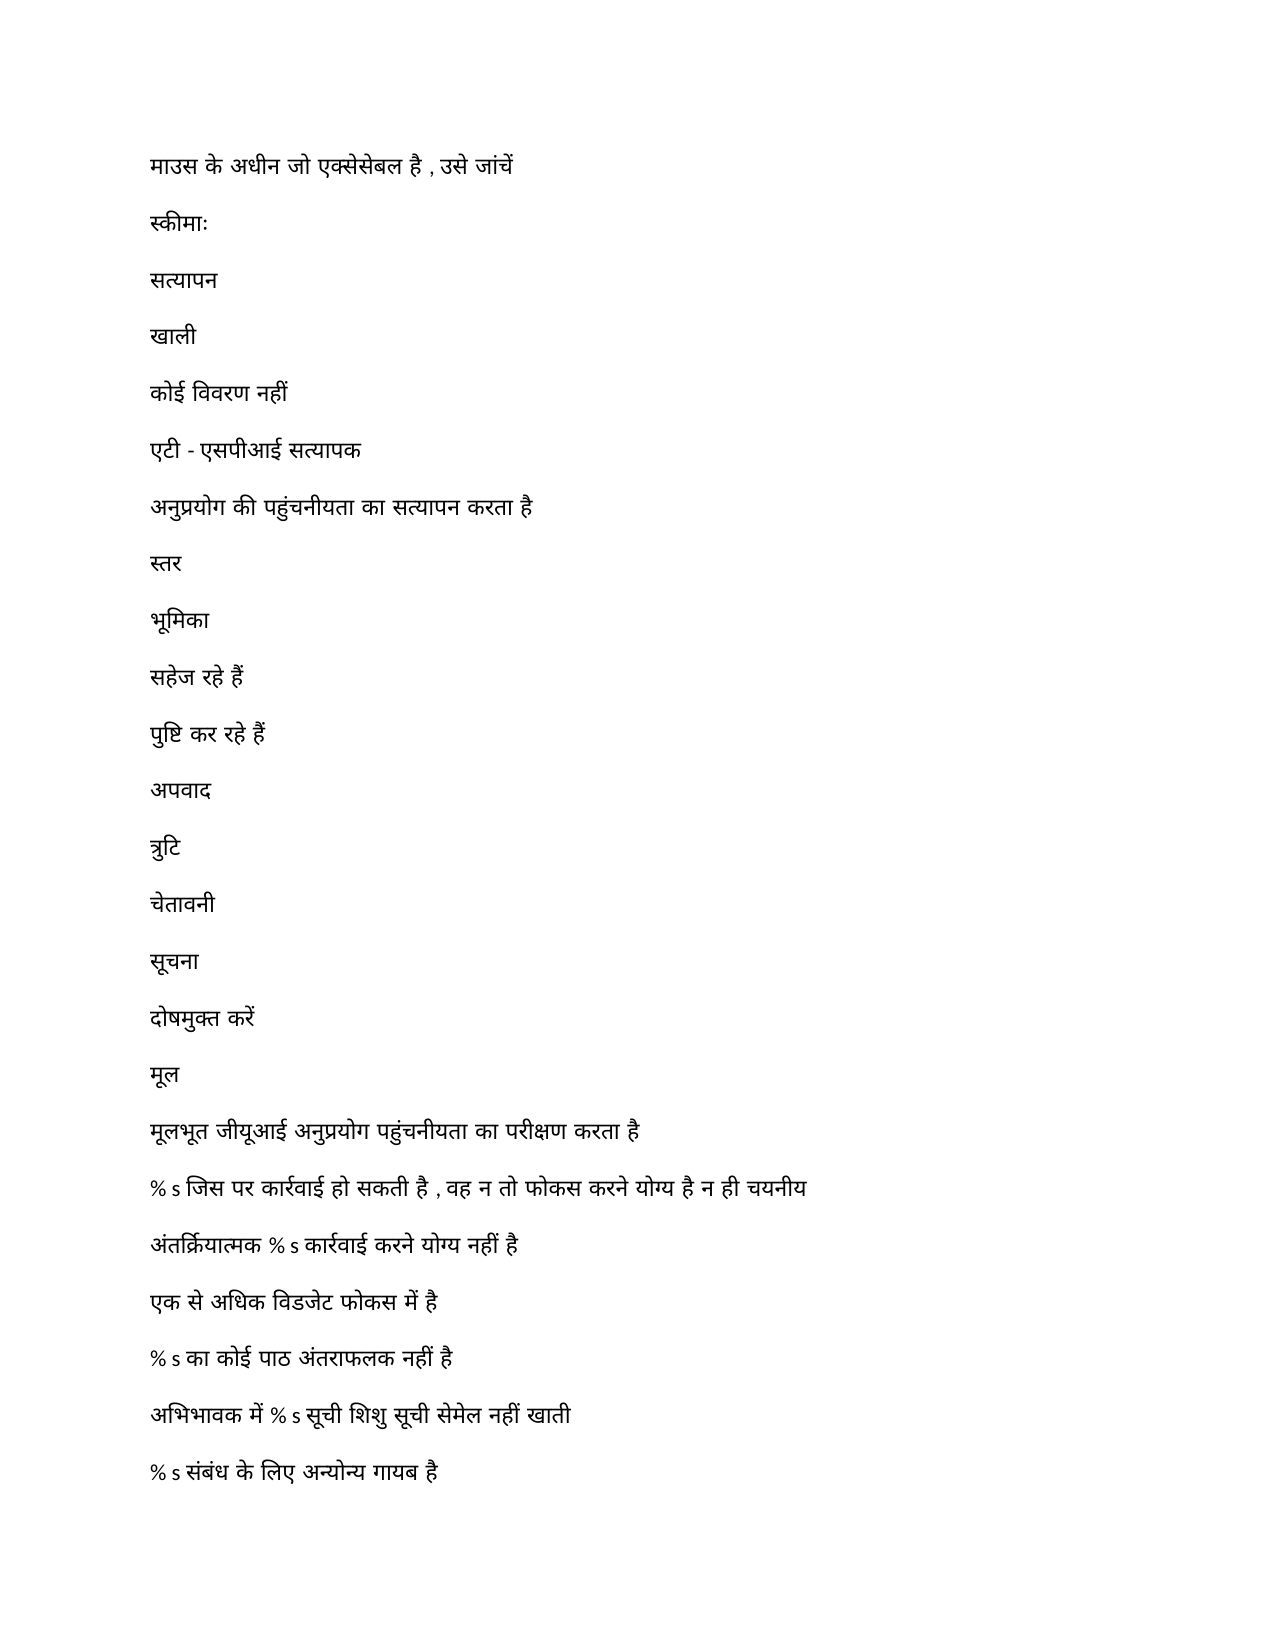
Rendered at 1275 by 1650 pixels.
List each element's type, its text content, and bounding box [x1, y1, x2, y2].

text भूमिका [150, 604, 1125, 635]
text स्तर [150, 547, 1125, 579]
text सत्यापन [150, 263, 1125, 295]
text अपवाद [150, 774, 1125, 806]
text एटी - एसपीआई सत्यापक [150, 434, 1125, 465]
text मूलभूत जीयूआई अनुप्रयोग पहुंचनीयता का परीक्षण करता है [150, 1115, 1125, 1146]
text सूचना [150, 945, 1125, 976]
text पुष्टि कर रहे हैं [150, 718, 1125, 749]
text खाली [150, 320, 1125, 352]
text त्रुटि [150, 831, 1125, 862]
text एक से अधिक विडजेट फोकस में है [150, 1285, 1125, 1317]
text मूल [150, 1058, 1125, 1089]
text % s का कोई पाठ अंतराफलक नहीं है [150, 1342, 1125, 1373]
text अंतर्क्रियात्मक % s कार्रवाई करने योग्य नहीं है [150, 1229, 1125, 1260]
text स्कीमाः [150, 207, 1125, 238]
text अनुप्रयोग की पहुंचनीयता का सत्यापन करता है [150, 491, 1125, 522]
text कोई विवरण नहीं [150, 377, 1125, 408]
text माउस के अधीन जो एक्सेसेबल है , उसे जांचें [150, 150, 1125, 181]
text अभिभावक में % s सूची शिशु सूची सेमेल नहीं खाती [150, 1399, 1125, 1430]
text सहेज रहे हैं [150, 661, 1125, 692]
text % s संबंध के लिए अन्योन्य गायब है [150, 1456, 1125, 1487]
text दोषमुक्त करें [150, 1002, 1125, 1033]
text % s जिस पर कार्रवाई हो सकती है , वह न तो फोकस करने योग्य है न ही चयनीय [150, 1172, 1125, 1203]
text चेतावनी [150, 888, 1125, 919]
